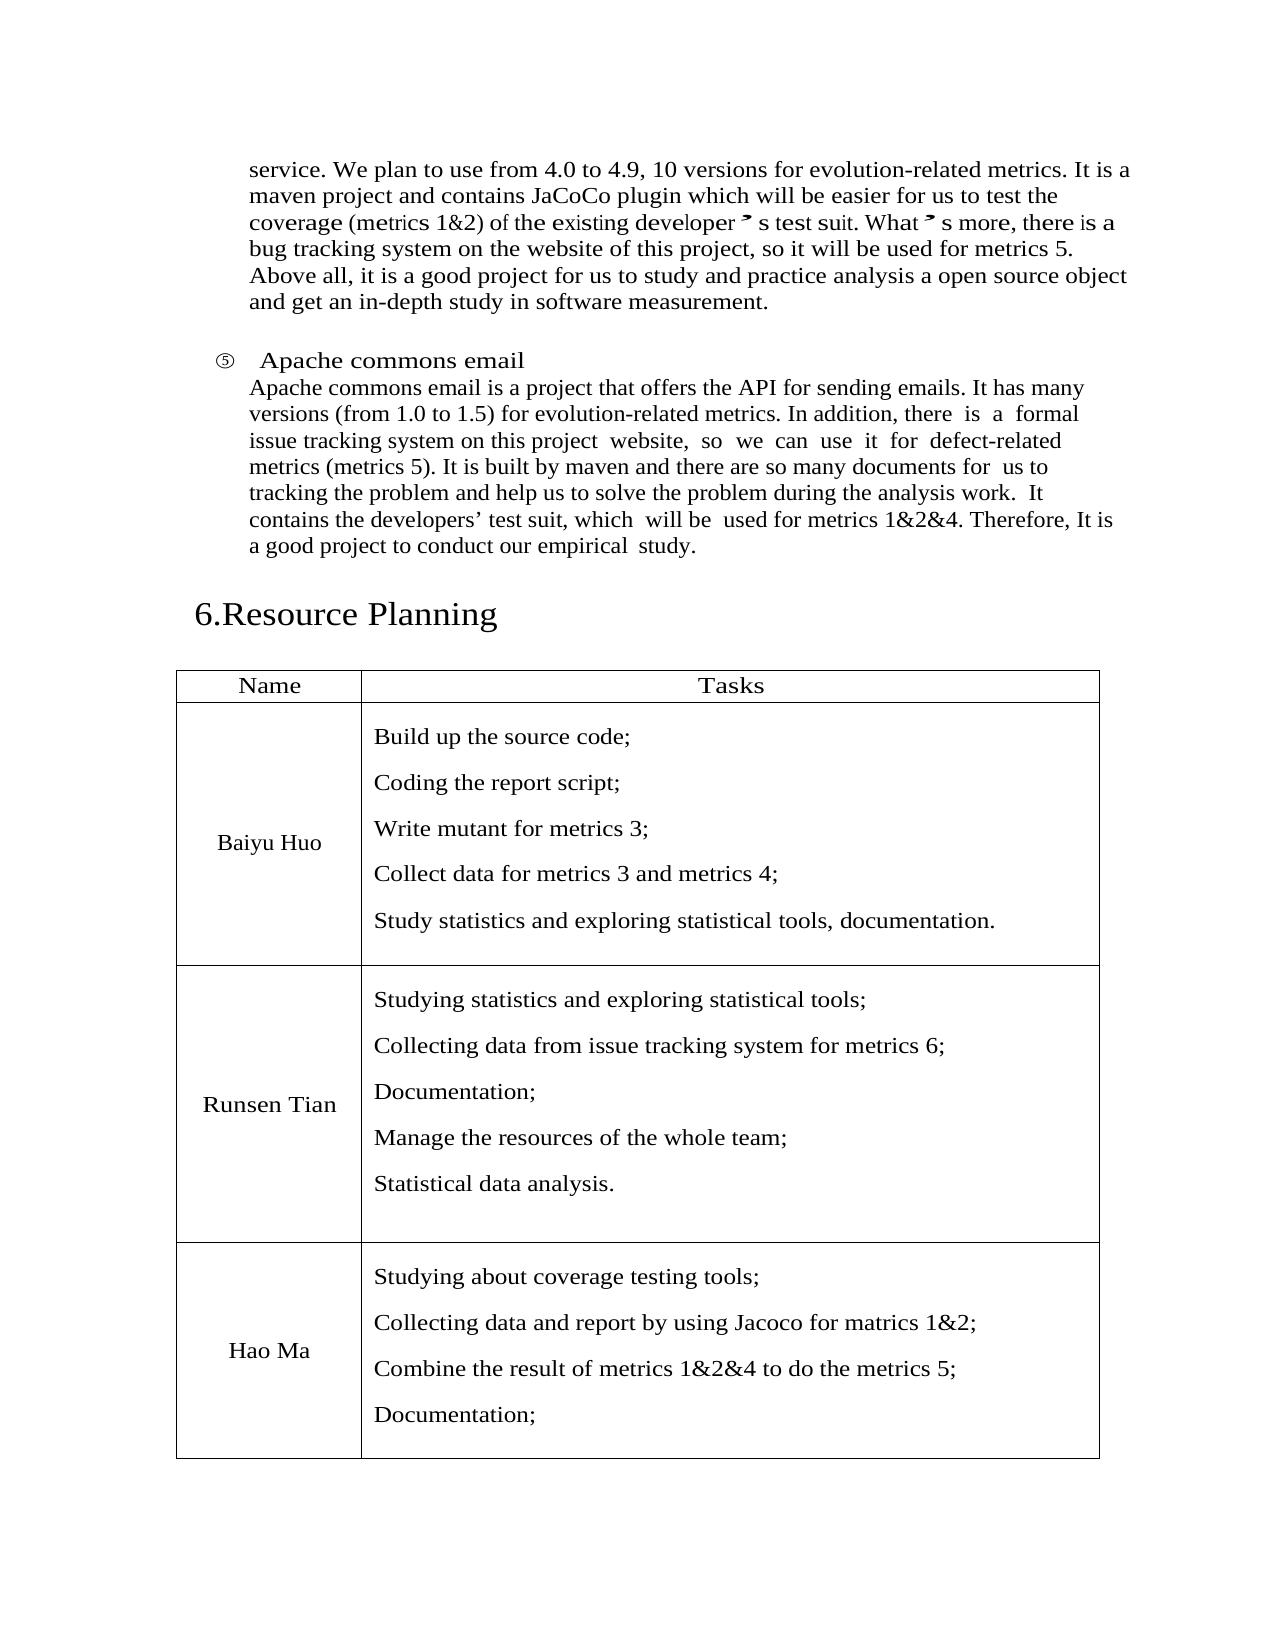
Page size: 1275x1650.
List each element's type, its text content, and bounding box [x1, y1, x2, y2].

table_cell Runsen Tian [177, 966, 361, 1242]
table_cell Studying statistics and exploring statistical tools; Collecting data from issue tracking system for metrics 6; Documentation; Manage the resources of the whole team; Statistical data analysis. [362, 966, 1099, 1242]
subtitle 6.Resource Planning [194, 594, 1152, 632]
table_cell Build up the source code; Coding the report script; Write mutant for metrics 3; Collect data for metrics 3 and metrics 4; Study statistics and exploring statistical tools, documentation. [362, 703, 1099, 964]
table_cell Studying about coverage testing tools; Collecting data and report by using Jacoco for matrics 1&2; Combine the result of metrics 1&2&4 to do the metrics 5; Documentation; [362, 1243, 1099, 1458]
table_cell Hao Ma [177, 1243, 361, 1458]
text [249, 156, 1136, 314]
table_header Tasks [362, 671, 1099, 702]
table_header Name [177, 671, 361, 702]
table_cell Baiyu Huo [177, 703, 361, 964]
text ⑤ Apache commons email [214, 347, 1152, 374]
text Apache commons email is a project that offers the API for sending emails. It has many versions (from 1.0 to 1.5) for evolution-related metrics. In addition, there is a formal issue tracking system on this project website, so we can use it for defect-related metrics (metrics 5). It is built by maven and there are so many documents for us to tracking the problem and help us to solve the problem during the analysis work. It contains the developers’ test suit, which will be used for metrics 1&2&4. Therefore, It is a good project to conduct our empirical study. [249, 374, 1135, 558]
